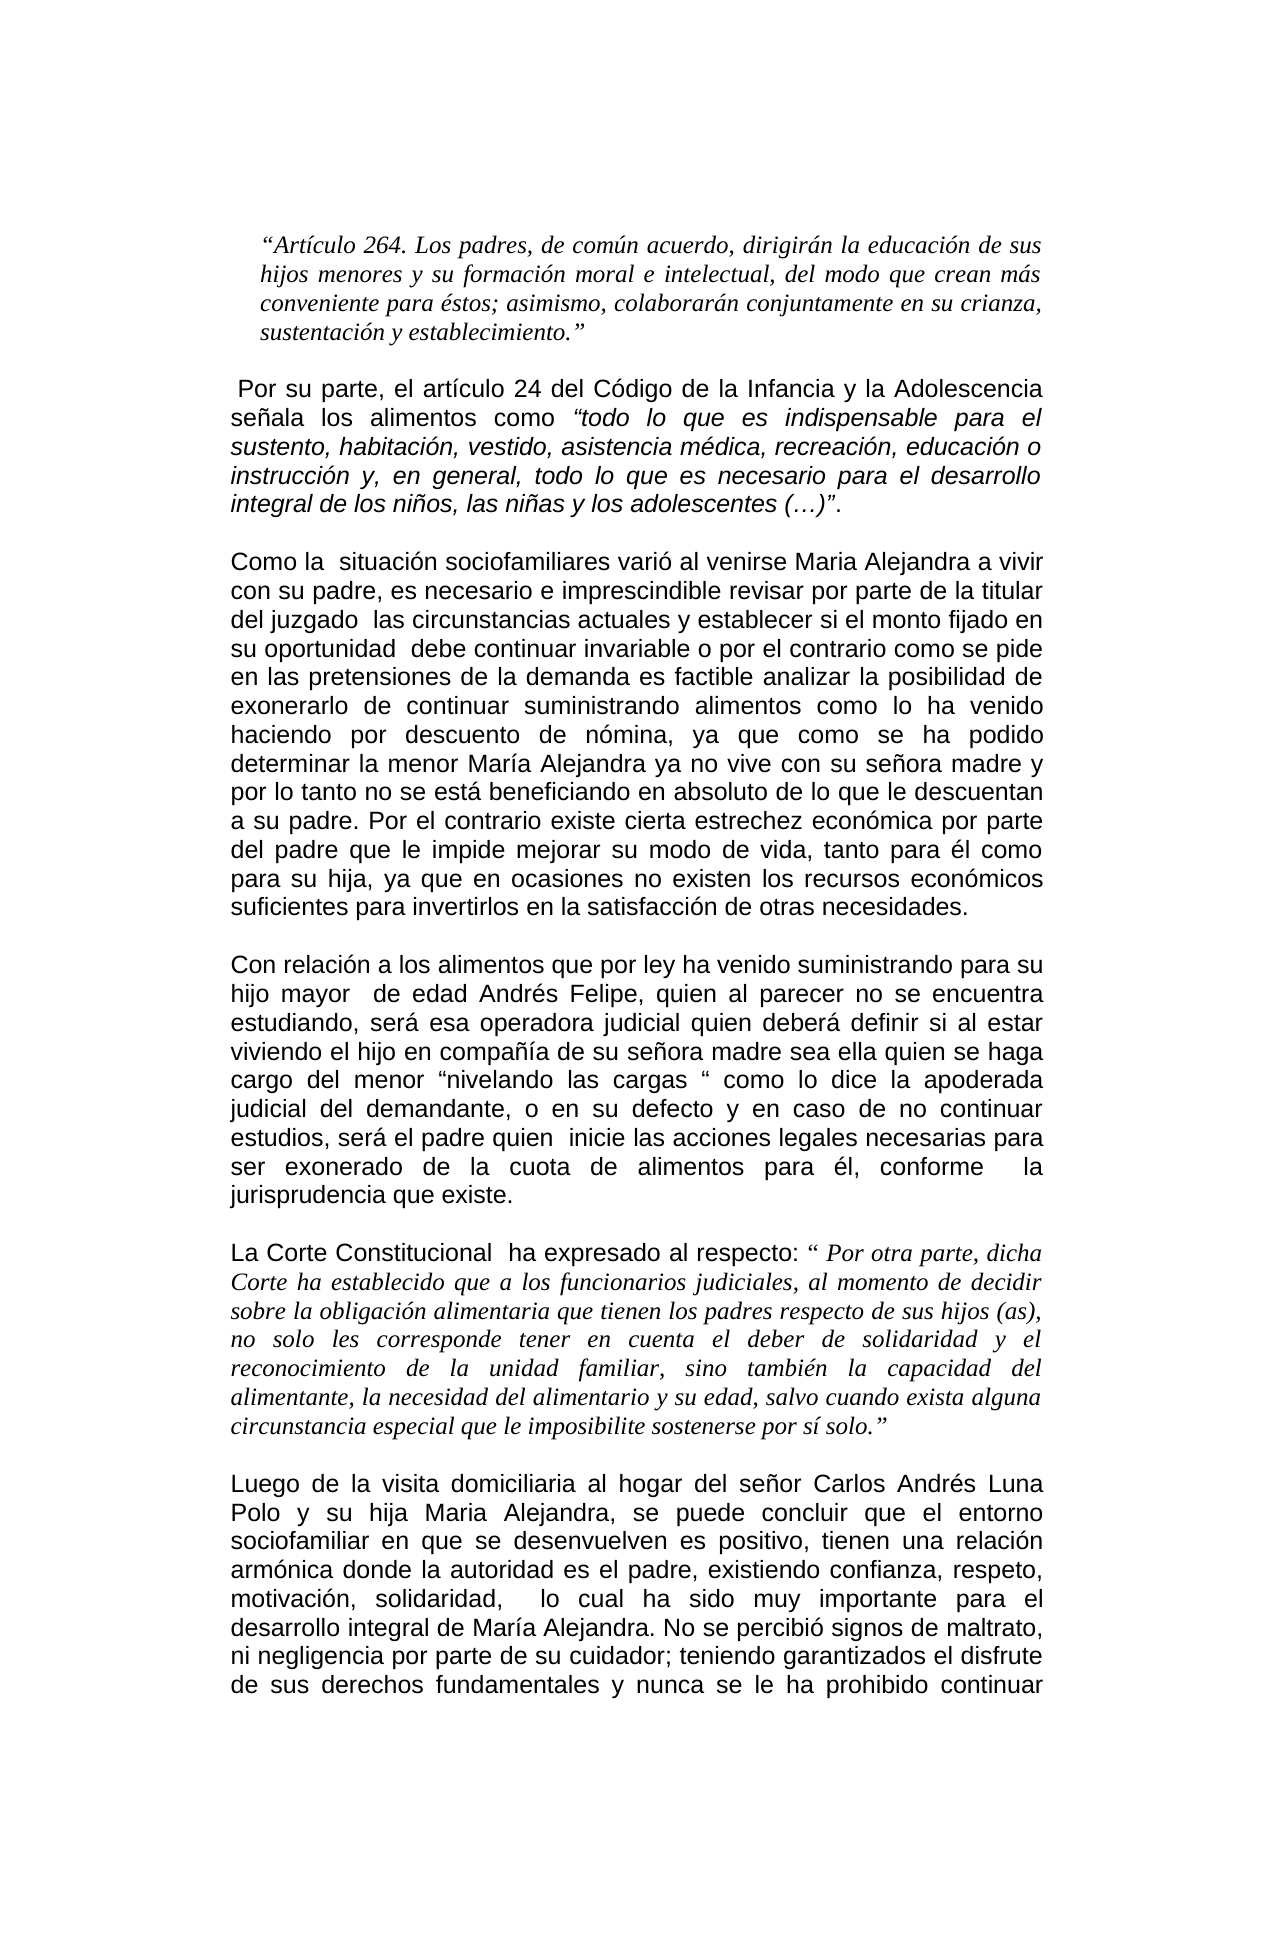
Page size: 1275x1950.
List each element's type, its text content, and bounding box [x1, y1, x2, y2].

text “Artículo 264. Los padres, de común acuerdo, dirigirán la educación de sus hijos menores y su formación moral e intelectual, del modo que crean más conveniente para éstos; asimismo, colaborarán conjuntamente en su crianza, sustentación y establecimiento.” [260, 230, 1045, 345]
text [230, 1469, 1045, 1699]
text Por su parte, el artículo 24 del Código de la Infancia y la Adolescencia señala los alimentos como “todo lo que es indispensable para el sustento, habitación, vestido, asistencia médica, recreación, educación o instrucción y, en general, todo lo que es necesario para el desarrollo integral de los niños, las niñas y los adolescentes (…)”. [230, 374, 1045, 518]
text Con relación a los alimentos que por ley ha venido suministrando para su hijo mayor de edad Andrés Felipe, quien al parecer no se encuentra estudiando, será esa operadora judicial quien deberá definir si al estar viviendo el hijo en compañía de su señora madre sea ella quien se haga cargo del menor “nivelando las cargas “ como lo dice la apoderada judicial del demandante, o en su defecto y en caso de no continuar estudios, será el padre quien inicie las acciones legales necesarias para ser exonerado de la cuota de alimentos para él, conforme la jurisprudencia que existe. [230, 950, 1045, 1209]
text La Corte Constitucional ha expresado al respecto: “ Por otra parte, dicha Corte ha establecido que a los funcionarios judiciales, al momento de decidir sobre la obligación alimentaria que tienen los padres respecto de sus hijos (as), no solo les corresponde tener en cuenta el deber de solidaridad y el reconocimiento de la unidad familiar, sino también la capacidad del alimentante, la necesidad del alimentario y su edad, salvo cuando exista alguna circunstancia especial que le imposibilite sostenerse por sí solo.” [230, 1238, 1045, 1439]
text Como la situación sociofamiliares varió al venirse Maria Alejandra a vivir con su padre, es necesario e imprescindible revisar por parte de la titular del juzgado las circunstancias actuales y establecer si el monto fijado en su oportunidad debe continuar invariable o por el contrario como se pide en las pretensiones de la demanda es factible analizar la posibilidad de exonerarlo de continuar suministrando alimentos como lo ha venido haciendo por descuento de nómina, ya que como se ha podido determinar la menor María Alejandra ya no vive con su señora madre y por lo tanto no se está beneficiando en absoluto de lo que le descuentan a su padre. Por el contrario existe cierta estrechez económica por parte del padre que le impide mejorar su modo de vida, tanto para él como para su hija, ya que en ocasiones no existen los recursos económicos suficientes para invertirlos en la satisfacción de otras necesidades. [230, 547, 1045, 921]
